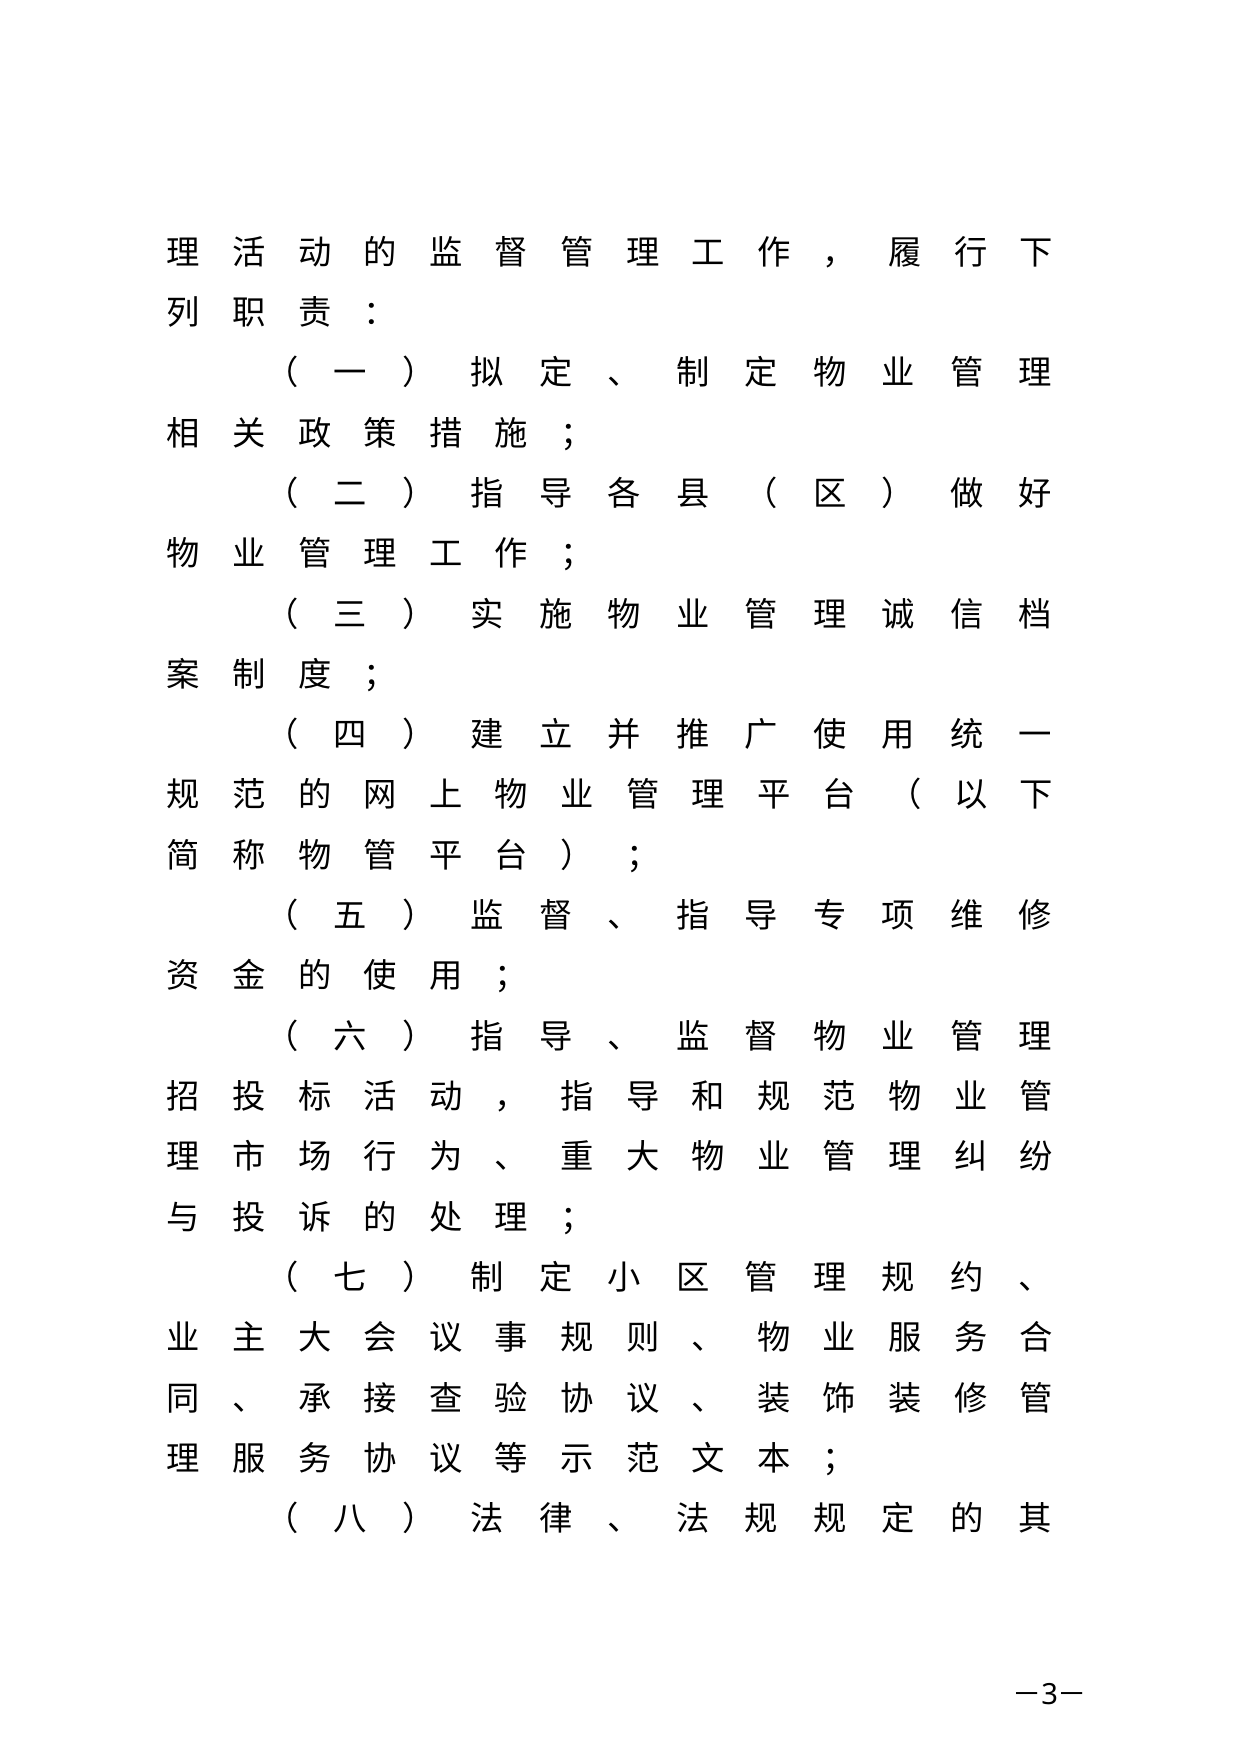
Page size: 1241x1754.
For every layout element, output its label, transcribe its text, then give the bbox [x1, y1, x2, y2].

text （一）拟定、制定物业管理相关政策措施； [167, 340, 1085, 461]
text （五）监督、指导专项维修资金的使用； [167, 883, 1085, 1003]
text （二）指导各县（区）做好物业管理工作； [167, 461, 1085, 581]
text （六）指导、监督物业管理招投标活动，指导和规范物业管理市场行为、重大物业管理纠纷与投诉的处理； [167, 1003, 1085, 1245]
text （四）建立并推广使用统一规范的网上物业管理平台（以下简称物管平台）； [167, 702, 1085, 883]
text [167, 219, 1085, 340]
text （八）法律、法规规定的其他职责。 [167, 1486, 1085, 1546]
text （七）制定小区管理规约、业主大会议事规则、物业服务合同、承接查验协议、装饰装修管理服务协议等示范文本； [167, 1245, 1085, 1486]
text （三）实施物业管理诚信档案制度； [167, 581, 1085, 702]
